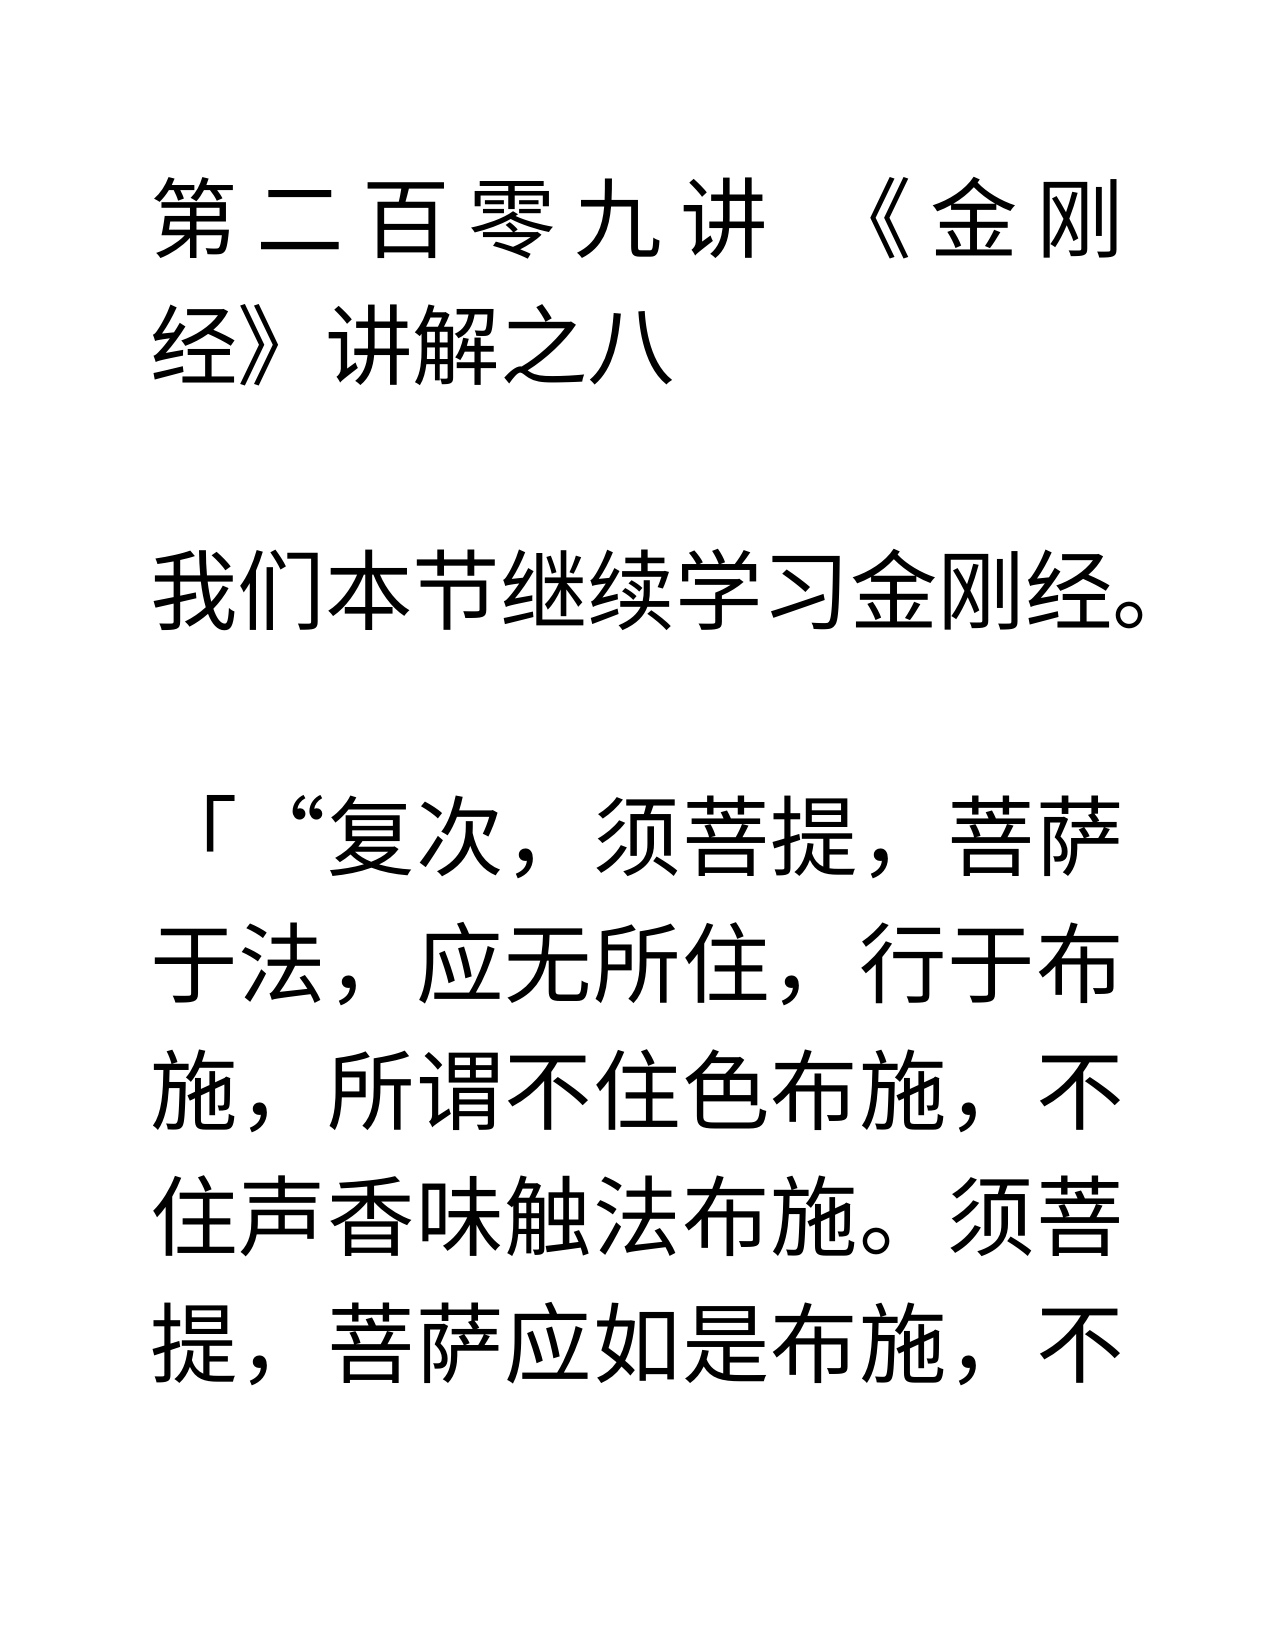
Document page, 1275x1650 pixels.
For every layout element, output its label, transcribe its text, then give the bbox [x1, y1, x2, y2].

text 我们本节继续学习金刚经。 [150, 522, 1125, 649]
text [150, 768, 1125, 1402]
text 第二百零九讲 《金刚经》讲解之八 [150, 150, 1125, 403]
